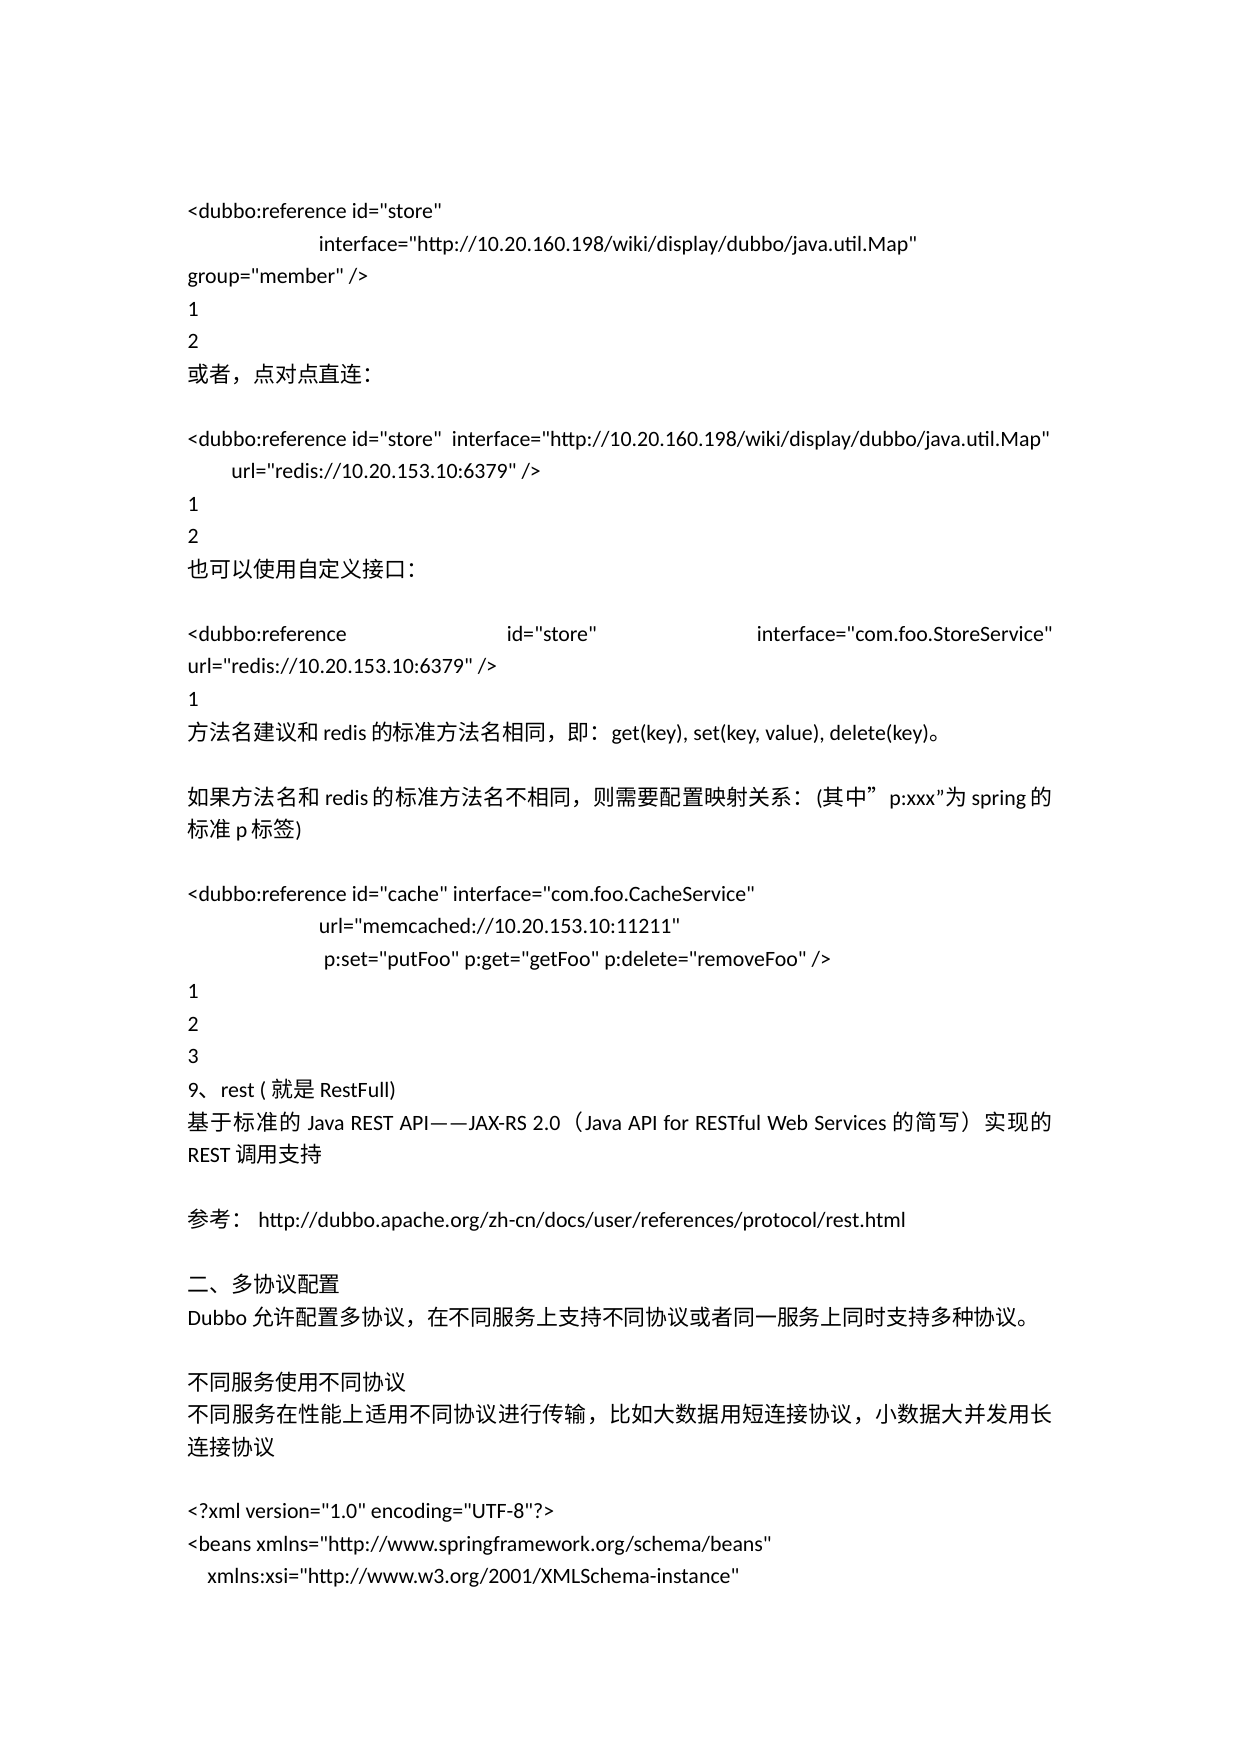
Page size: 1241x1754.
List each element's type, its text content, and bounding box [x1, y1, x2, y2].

text <dubbo:reference id="store" [187, 194, 1053, 227]
text <?xml version="1.0" encoding="UTF-8"?> [187, 1494, 1053, 1527]
text 2 [187, 1007, 1053, 1039]
text 2 [187, 324, 1053, 357]
text 基于标准的Java REST API——JAX-RS 2.0（Java API for RESTful Web Services的简写）实现的REST调用支持 [187, 1104, 1053, 1169]
text 不同服务使用不同协议 [187, 1364, 1053, 1397]
text xmlns:xsi="http://www.w3.org/2001/XMLSchema-instance" [187, 1559, 1053, 1592]
text <dubbo:reference id="store" interface="com.foo.StoreService" url="redis://10.20.153.10:6379" /> [187, 617, 1053, 682]
text 如果方法名和redis的标准方法名不相同，则需要配置映射关系：(其中”p:xxx”为spring的标准p标签) [187, 779, 1053, 844]
text 2 [187, 519, 1053, 552]
text 或者，点对点直连： [187, 357, 1053, 389]
text 参考： http://dubbo.apache.org/zh-cn/docs/user/references/protocol/rest.html [187, 1202, 1053, 1234]
text p:set="putFoo" p:get="getFoo" p:delete="removeFoo" /> [187, 942, 1053, 974]
text 1 [187, 487, 1053, 519]
text 不同服务在性能上适用不同协议进行传输，比如大数据用短连接协议，小数据大并发用长连接协议 [187, 1397, 1053, 1462]
text 9、rest ( 就是 RestFull) [187, 1072, 1053, 1104]
text <dubbo:reference id="store" interface="http://10.20.160.198/wiki/display/dubbo/java.util.Map" [187, 422, 1053, 454]
text 方法名建议和redis的标准方法名相同，即：get(key), set(key, value), delete(key)。 [187, 714, 1053, 747]
text 3 [187, 1039, 1053, 1072]
text url="memcached://10.20.153.10:11211" [187, 909, 1053, 942]
text 1 [187, 974, 1053, 1007]
text 二、多协议配置 [187, 1267, 1053, 1299]
text 1 [187, 292, 1053, 324]
text <dubbo:reference id="cache" interface="com.foo.CacheService" [187, 877, 1053, 909]
text url="redis://10.20.153.10:6379" /> [187, 454, 1053, 487]
text <beans xmlns="http://www.springframework.org/schema/beans" [187, 1527, 1053, 1559]
text interface="http://10.20.160.198/wiki/display/dubbo/java.util.Map" group="member" /> [187, 227, 1053, 292]
text 1 [187, 682, 1053, 714]
text Dubbo 允许配置多协议，在不同服务上支持不同协议或者同一服务上同时支持多种协议。 [187, 1299, 1053, 1332]
text 也可以使用自定义接口： [187, 552, 1053, 584]
